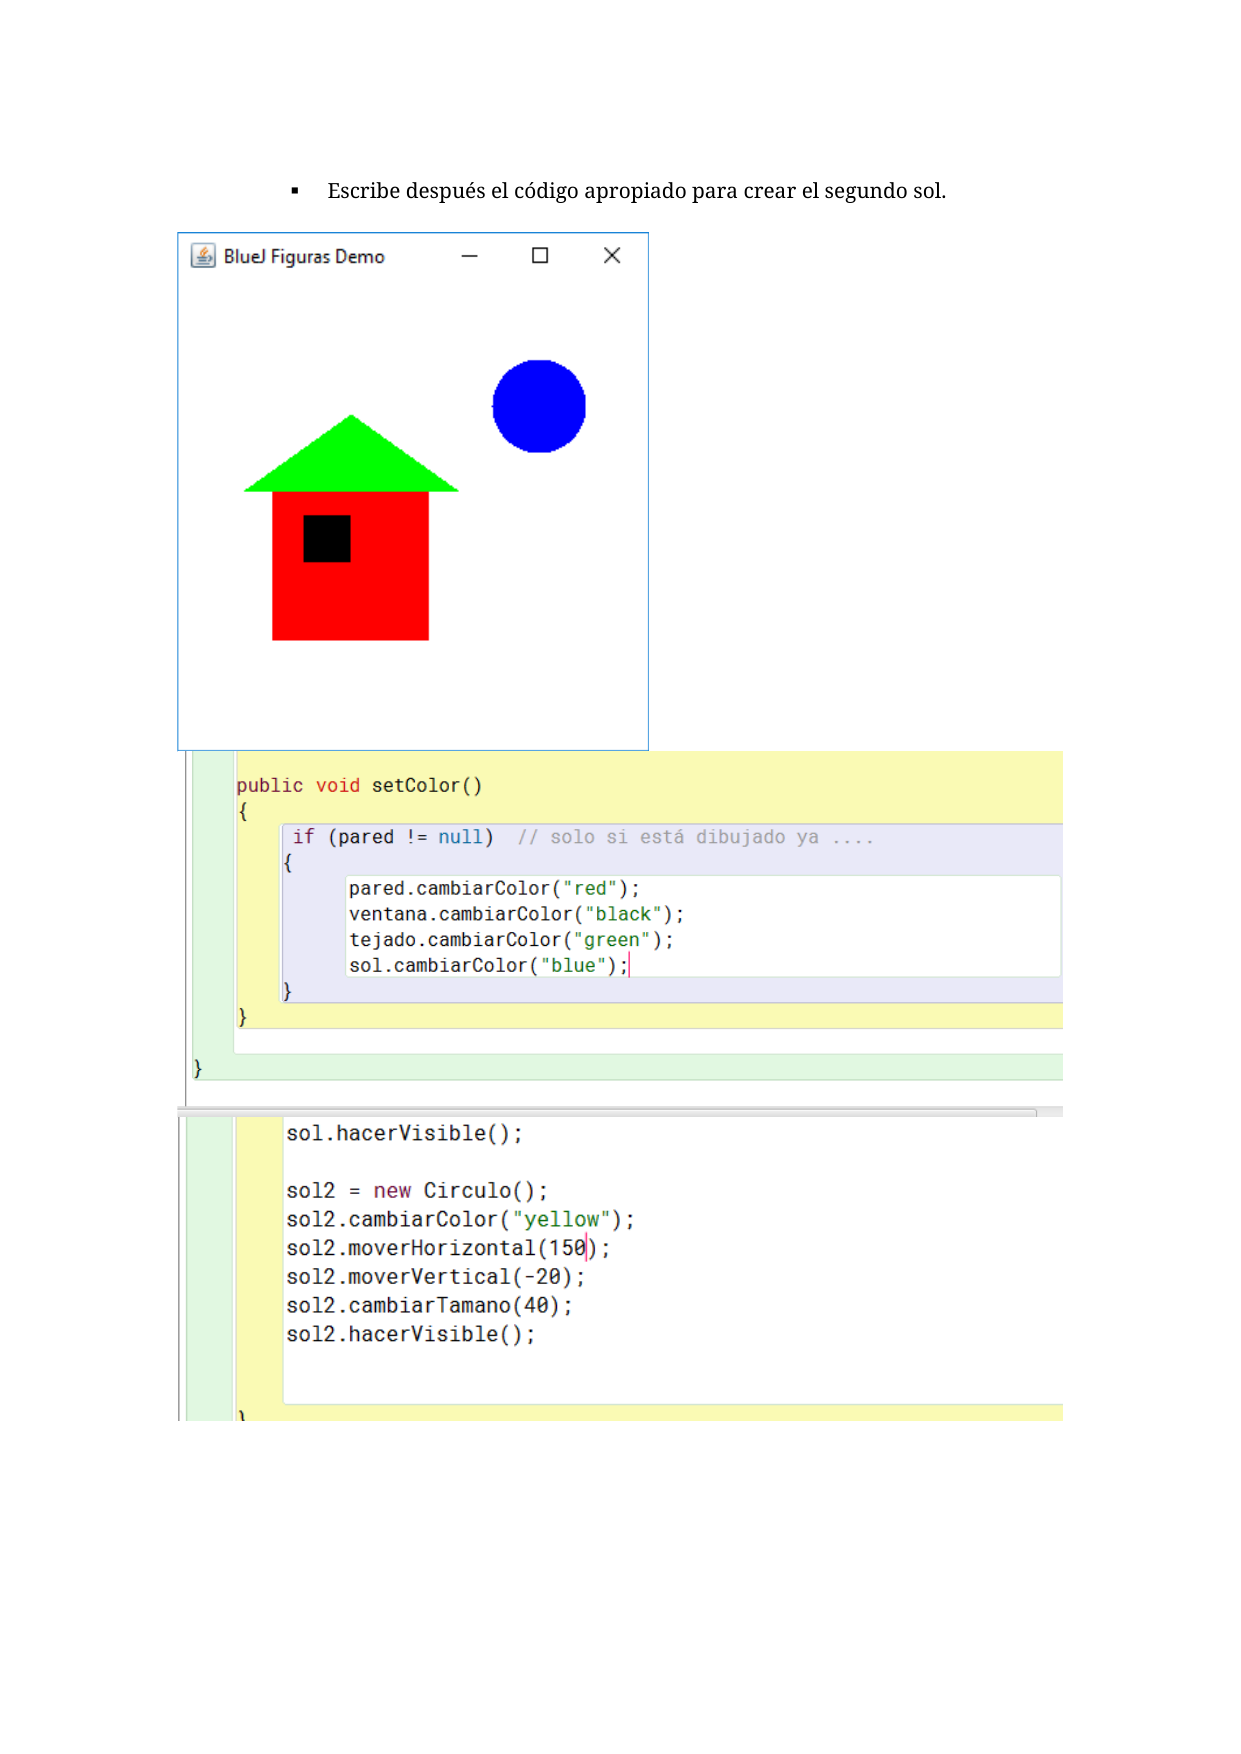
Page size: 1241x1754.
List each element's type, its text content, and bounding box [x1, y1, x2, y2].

list Escribe después el código apropiado para crear el segundo sol. [290, 176, 1063, 204]
picture [177, 232, 1063, 1421]
